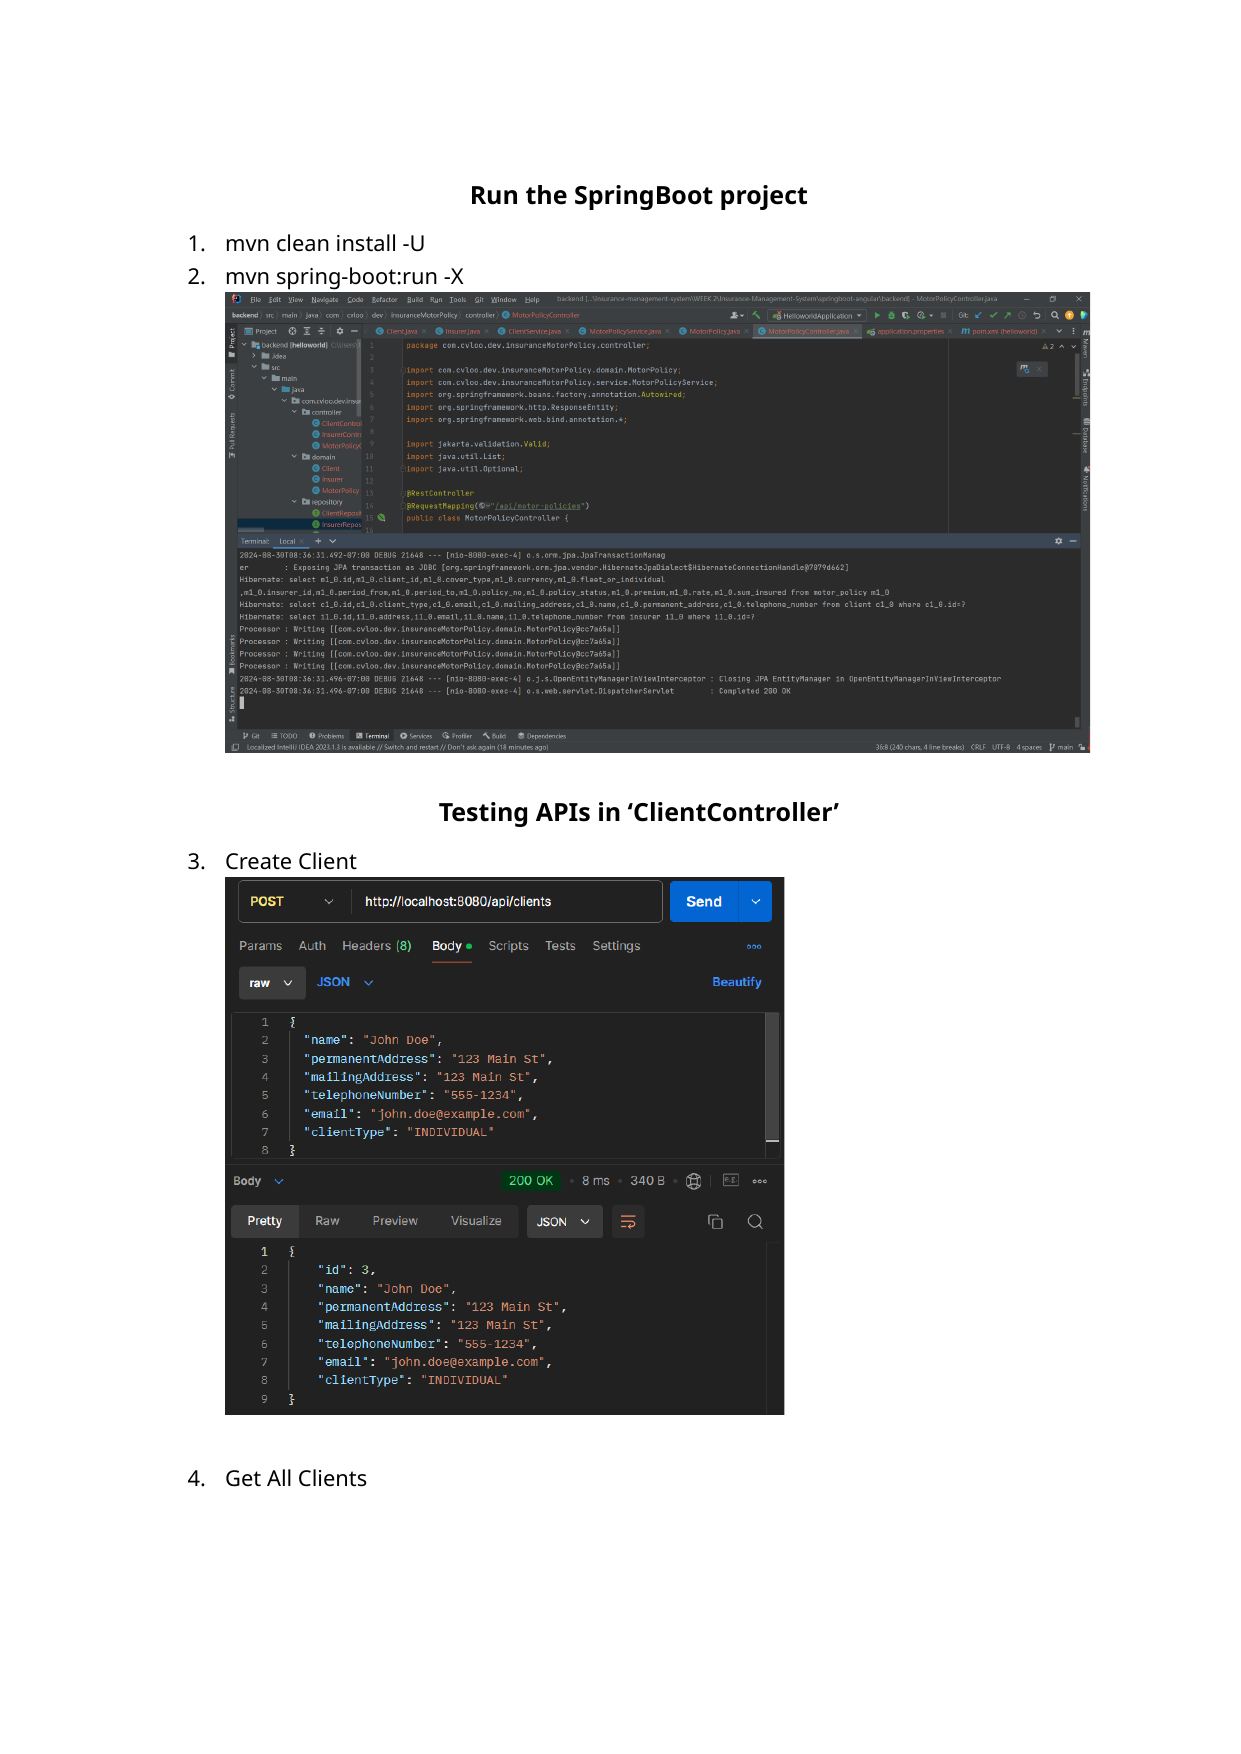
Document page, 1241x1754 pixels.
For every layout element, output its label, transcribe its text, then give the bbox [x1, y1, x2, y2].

picture [225, 877, 785, 1415]
list Create Client [187, 844, 1053, 877]
list mvn clean install -U [187, 227, 1053, 259]
list Run the SpringBoot project [225, 162, 1053, 227]
list Get All Clients [187, 1462, 1053, 1494]
list Testing APIs in ‘ClientController’ [225, 779, 1053, 844]
picture [225, 292, 1091, 753]
list mvn spring-boot:run -X [187, 259, 1053, 292]
